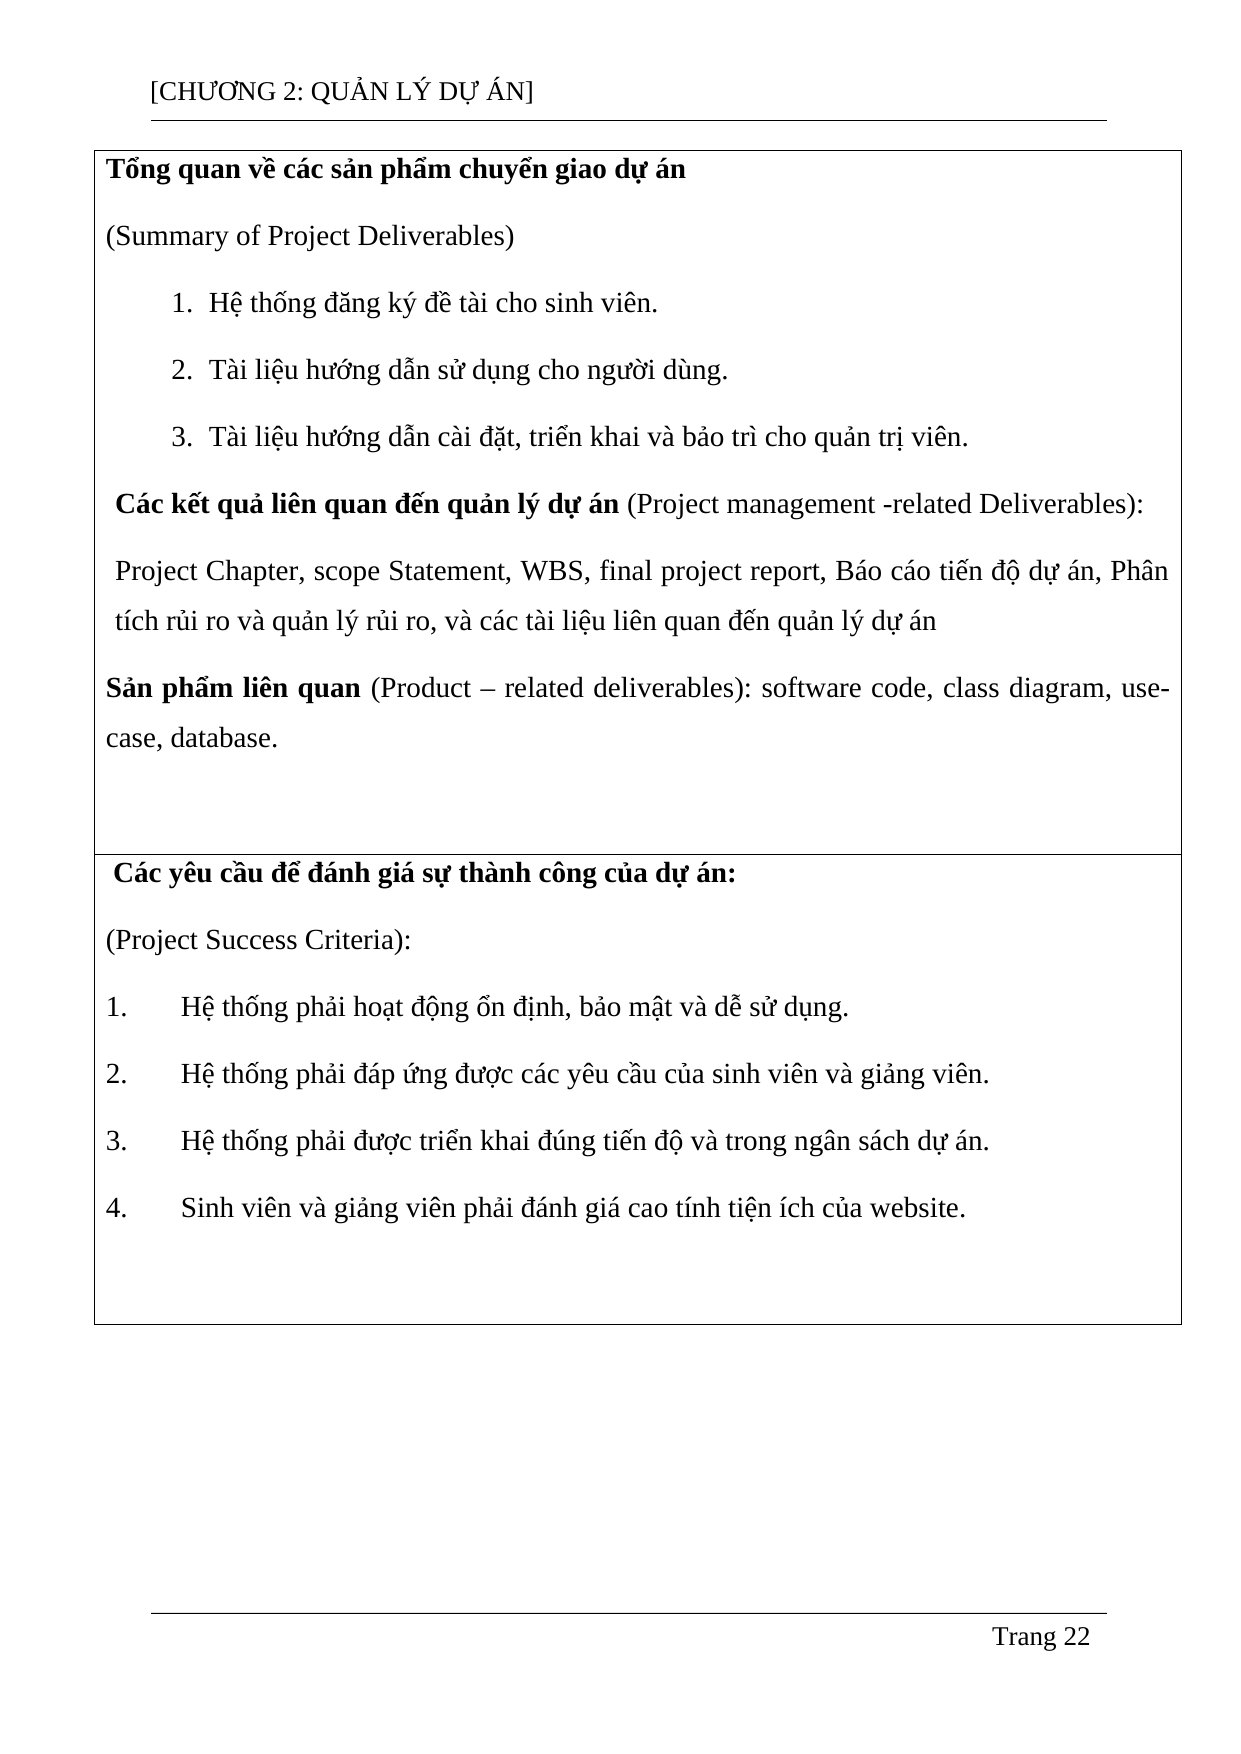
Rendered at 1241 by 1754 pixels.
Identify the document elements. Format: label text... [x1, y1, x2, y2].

table_cell Các yêu cầu để đánh giá sự thành công của dự án: (Project Success Criteria): Hệ thống phải hoạt động ổn định, bảo mật và dễ sử dụng. Hệ thống phải đáp ứng được các yêu cầu của sinh viên và giảng viên. Hệ thống phải được triển khai đúng tiến độ và trong ngân sách dự án. Sinh viên và giảng viên phải đánh giá cao tính tiện ích của website. [95, 855, 1181, 1324]
table_cell Tổng quan về các sản phẩm chuyển giao dự án (Summary of Project Deliverables) Hệ thống đăng ký đề tài cho sinh viên. Tài liệu hướng dẫn sử dụng cho người dùng. Tài liệu hướng dẫn cài đặt, triển khai và bảo trì cho quản trị viên. Các kết quả liên quan đến quản lý dự án (Project management -related Deliverables): Project Chapter, scope Statement, WBS, final project report, Báo cáo tiến độ dự án, Phân tích rủi ro và quản lý rủi ro, và các tài liệu liên quan đến quản lý dự án Sản phẩm liên quan (Product – related deliverables): software code, class diagram, use-case, database. [95, 151, 1181, 854]
